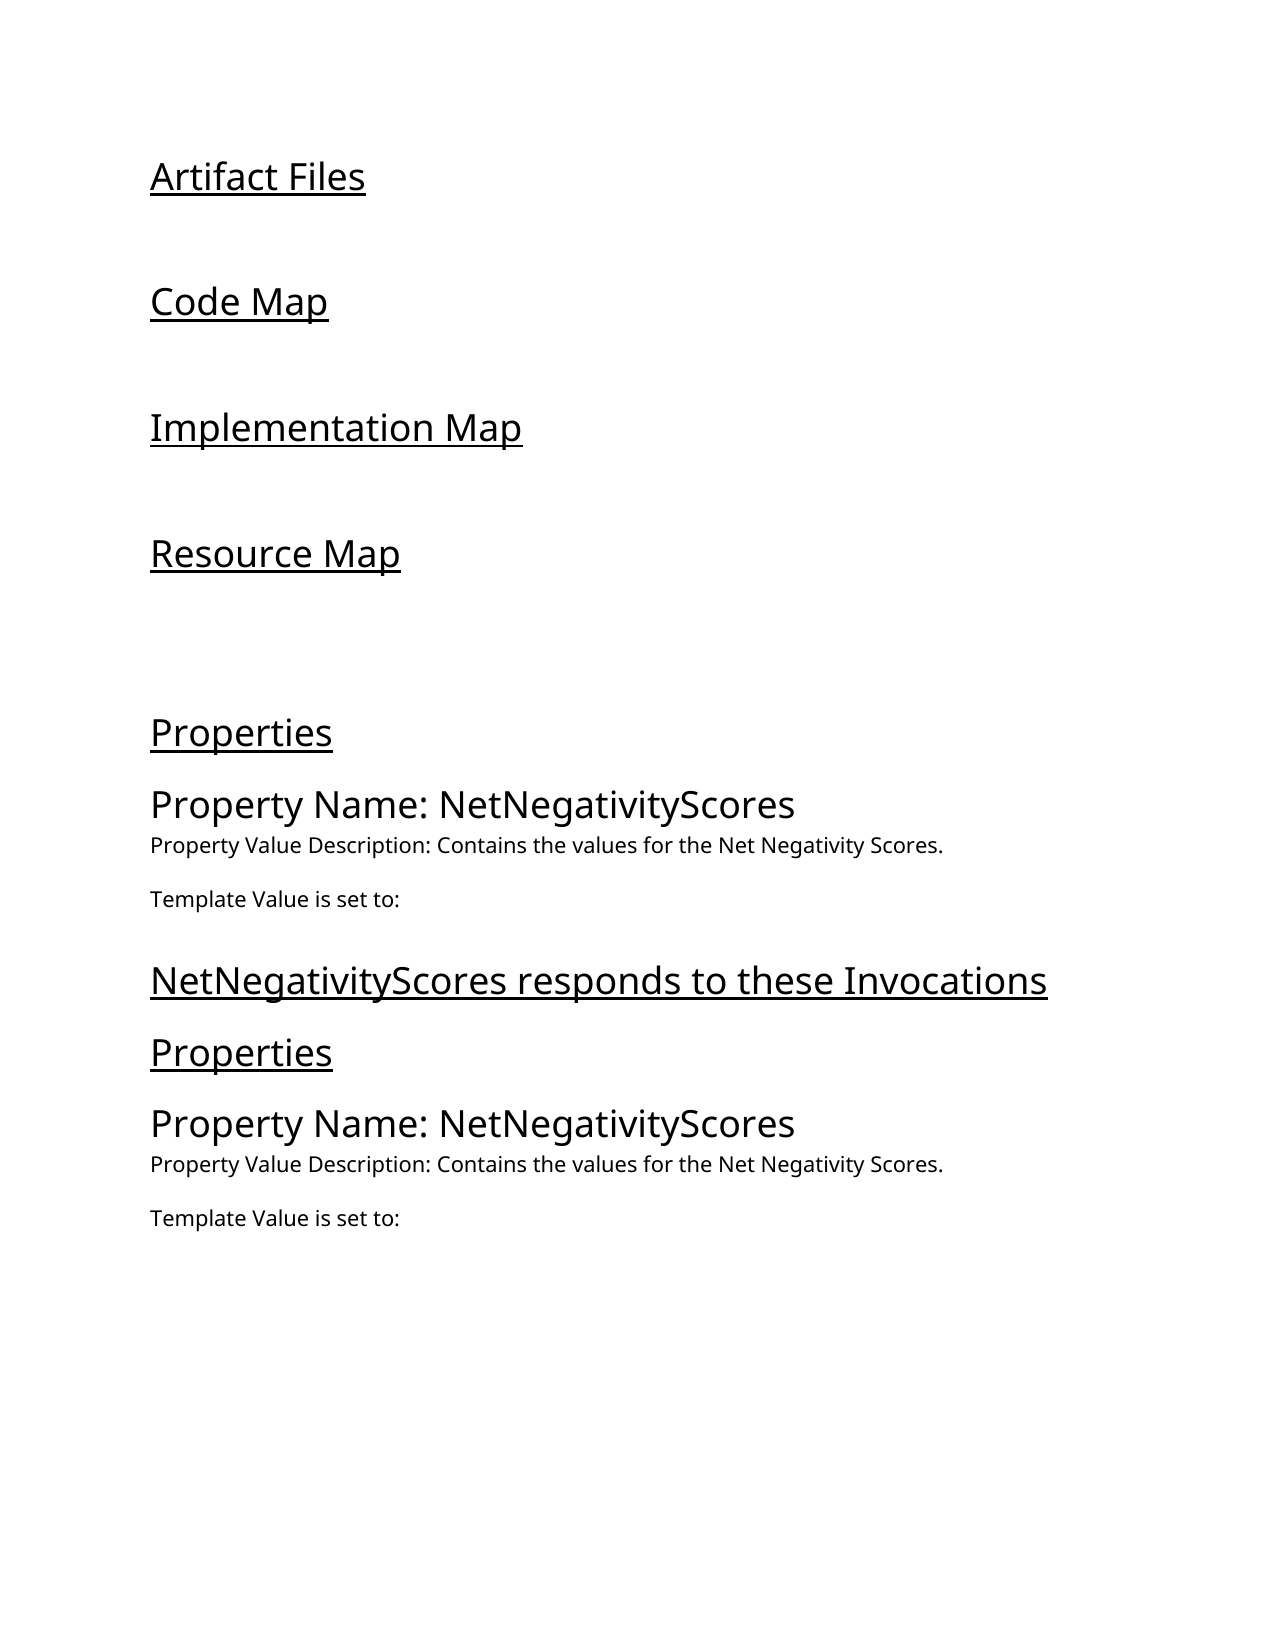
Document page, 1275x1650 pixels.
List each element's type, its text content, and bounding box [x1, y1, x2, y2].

text Template Value is set to: [150, 1203, 1125, 1232]
subtitle Artifact Files [150, 150, 1125, 201]
subtitle Properties [150, 1026, 1125, 1077]
subtitle Implementation Map [150, 401, 1125, 452]
text Property Value Description: Contains the values for the Net Negativity Scores. [150, 830, 1125, 859]
subtitle Code Map [150, 276, 1125, 327]
text Property Value Description: Contains the values for the Net Negativity Scores. [150, 1149, 1125, 1179]
subtitle Resource Map [150, 527, 1125, 578]
subtitle Property Name: NetNegativityScores [150, 1098, 1125, 1149]
text Template Value is set to: [150, 883, 1125, 913]
subtitle Properties [150, 707, 1125, 758]
subtitle Property Name: NetNegativityScores [150, 779, 1125, 830]
subtitle NetNegativityScores responds to these Invocations [150, 954, 1125, 1005]
